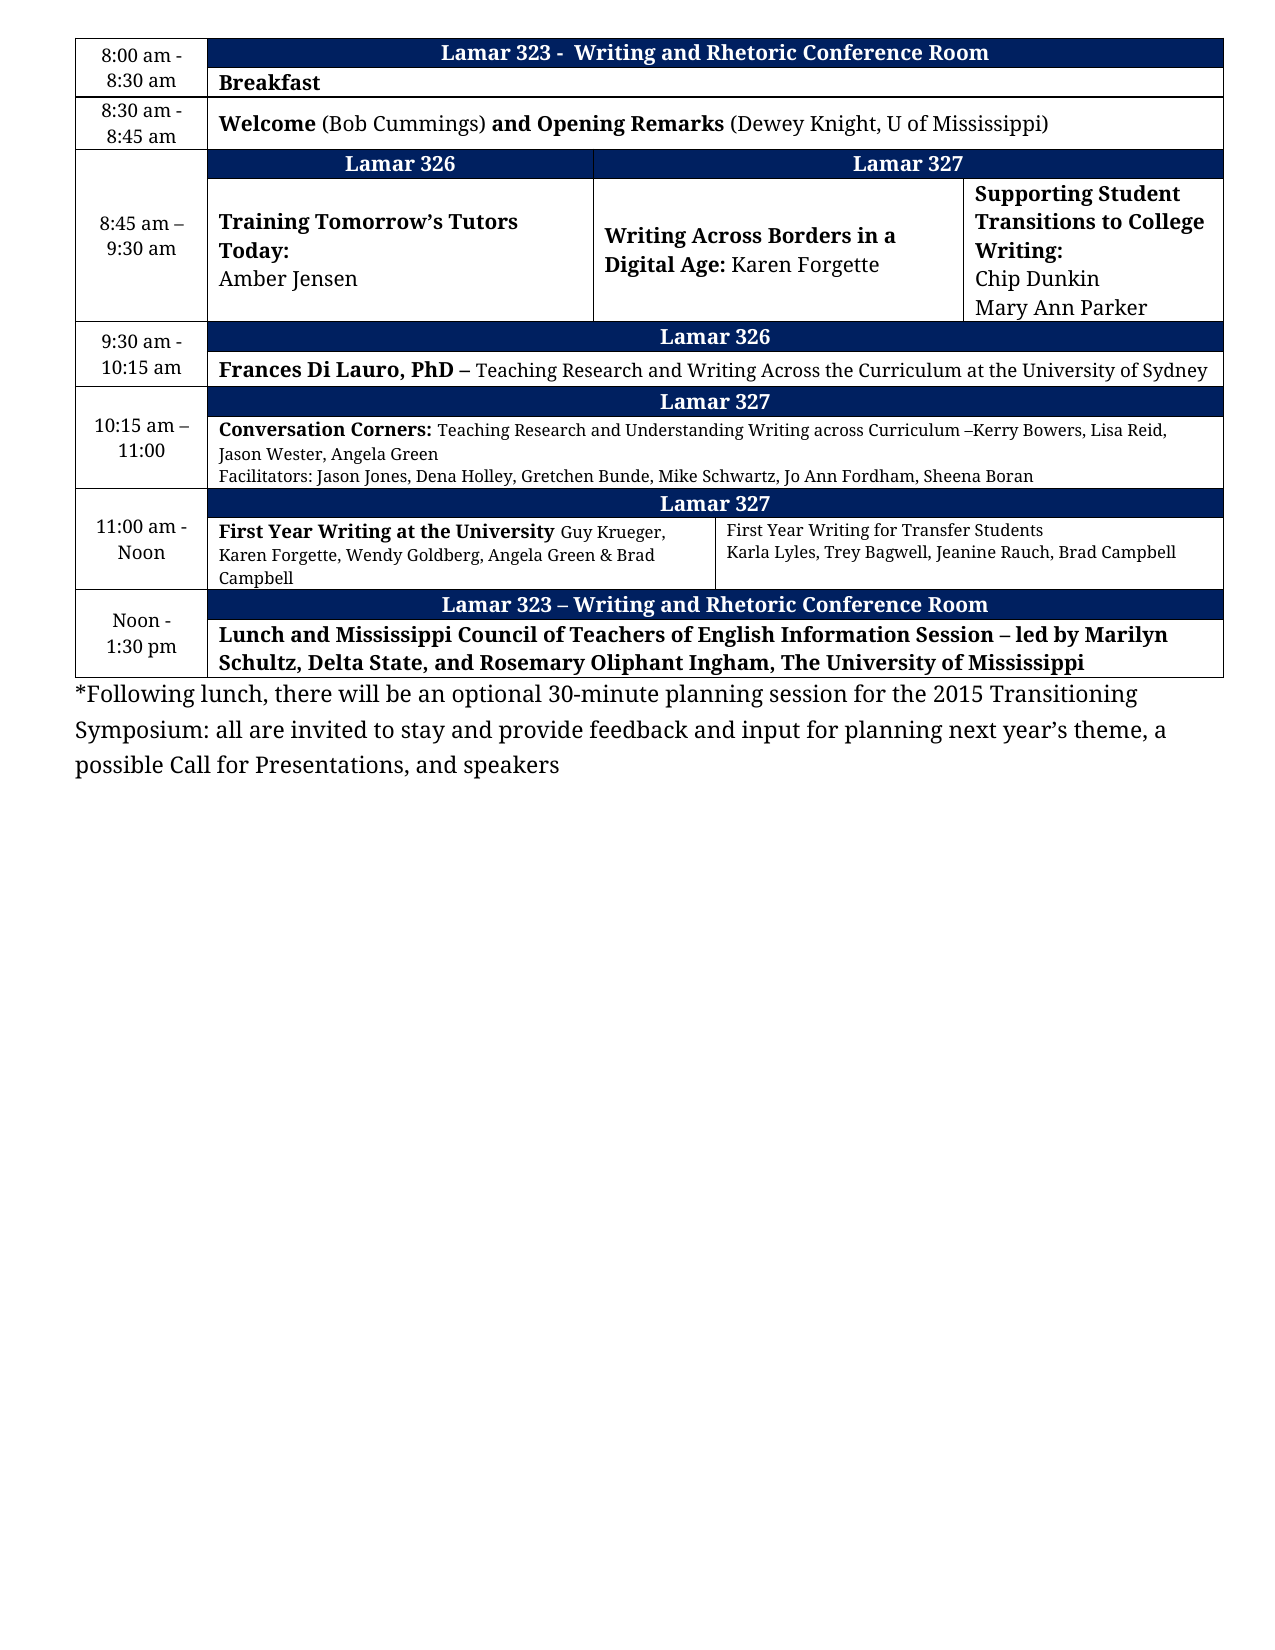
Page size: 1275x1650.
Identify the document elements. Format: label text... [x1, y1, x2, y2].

table_cell Breakfast [208, 68, 1223, 96]
table_cell Lamar 323 – Writing and Rhetoric Conference Room [208, 590, 1223, 619]
table_cell First Year Writing for Transfer Students Karla Lyles, Trey Bagwell, Jeanine Rauch, Brad Campbell [716, 518, 1223, 589]
text *Following lunch, there will be an optional 30-minute planning session for the 2015 Transitioning Symposium: all are invited to stay and provide feedback and input for planning next year’s theme, a possible Call for Presentations, and speakers [75, 678, 1200, 781]
table_cell Lamar 323 - Writing and Rhetoric Conference Room [208, 39, 1223, 67]
table_cell Noon - 1:30 pm [76, 590, 207, 677]
table_cell Writing Across Borders in a Digital Age: Karen Forgette [594, 179, 963, 321]
table_cell Lamar 326 [208, 322, 1223, 351]
table_cell Lamar 326 [208, 150, 593, 178]
table_cell Frances Di Lauro, PhD – Teaching Research and Writing Across the Curriculum at the University of Sydney [208, 352, 1223, 386]
table_cell Training Tomorrow’s Tutors Today: Amber Jensen [208, 179, 593, 321]
table_cell First Year Writing at the University Guy Krueger, Karen Forgette, Wendy Goldberg, Angela Green & Brad Campbell [208, 518, 715, 589]
table_cell Conversation Corners: Teaching Research and Understanding Writing across Curriculum –Kerry Bowers, Lisa Reid, Jason Wester, Angela Green Facilitators: Jason Jones, Dena Holley, Gretchen Bunde, Mike Schwartz, Jo Ann Fordham, Sheena Boran [208, 417, 1223, 488]
table_cell Welcome (Bob Cummings) and Opening Remarks (Dewey Knight, U of Mississippi) [208, 98, 1223, 148]
table_cell Lunch and Mississippi Council of Teachers of English Information Session – led by Marilyn Schultz, Delta State, and Rosemary Oliphant Ingham, The University of Mississippi [208, 620, 1223, 677]
table_cell 11:00 am - Noon [76, 489, 207, 589]
table_cell 8:45 am – 9:30 am [76, 150, 207, 321]
table_cell 8:00 am - 8:30 am [76, 39, 207, 96]
table_cell Supporting Student Transitions to College Writing: Chip Dunkin Mary Ann Parker [964, 179, 1223, 321]
table_cell 8:30 am - 8:45 am [76, 98, 207, 148]
table_cell 10:15 am – 11:00 [76, 387, 207, 488]
table_cell 9:30 am - 10:15 am [76, 322, 207, 386]
table_cell Lamar 327 [594, 150, 1223, 178]
table_cell Lamar 327 [208, 489, 1223, 517]
table_cell Lamar 327 [208, 387, 1223, 416]
